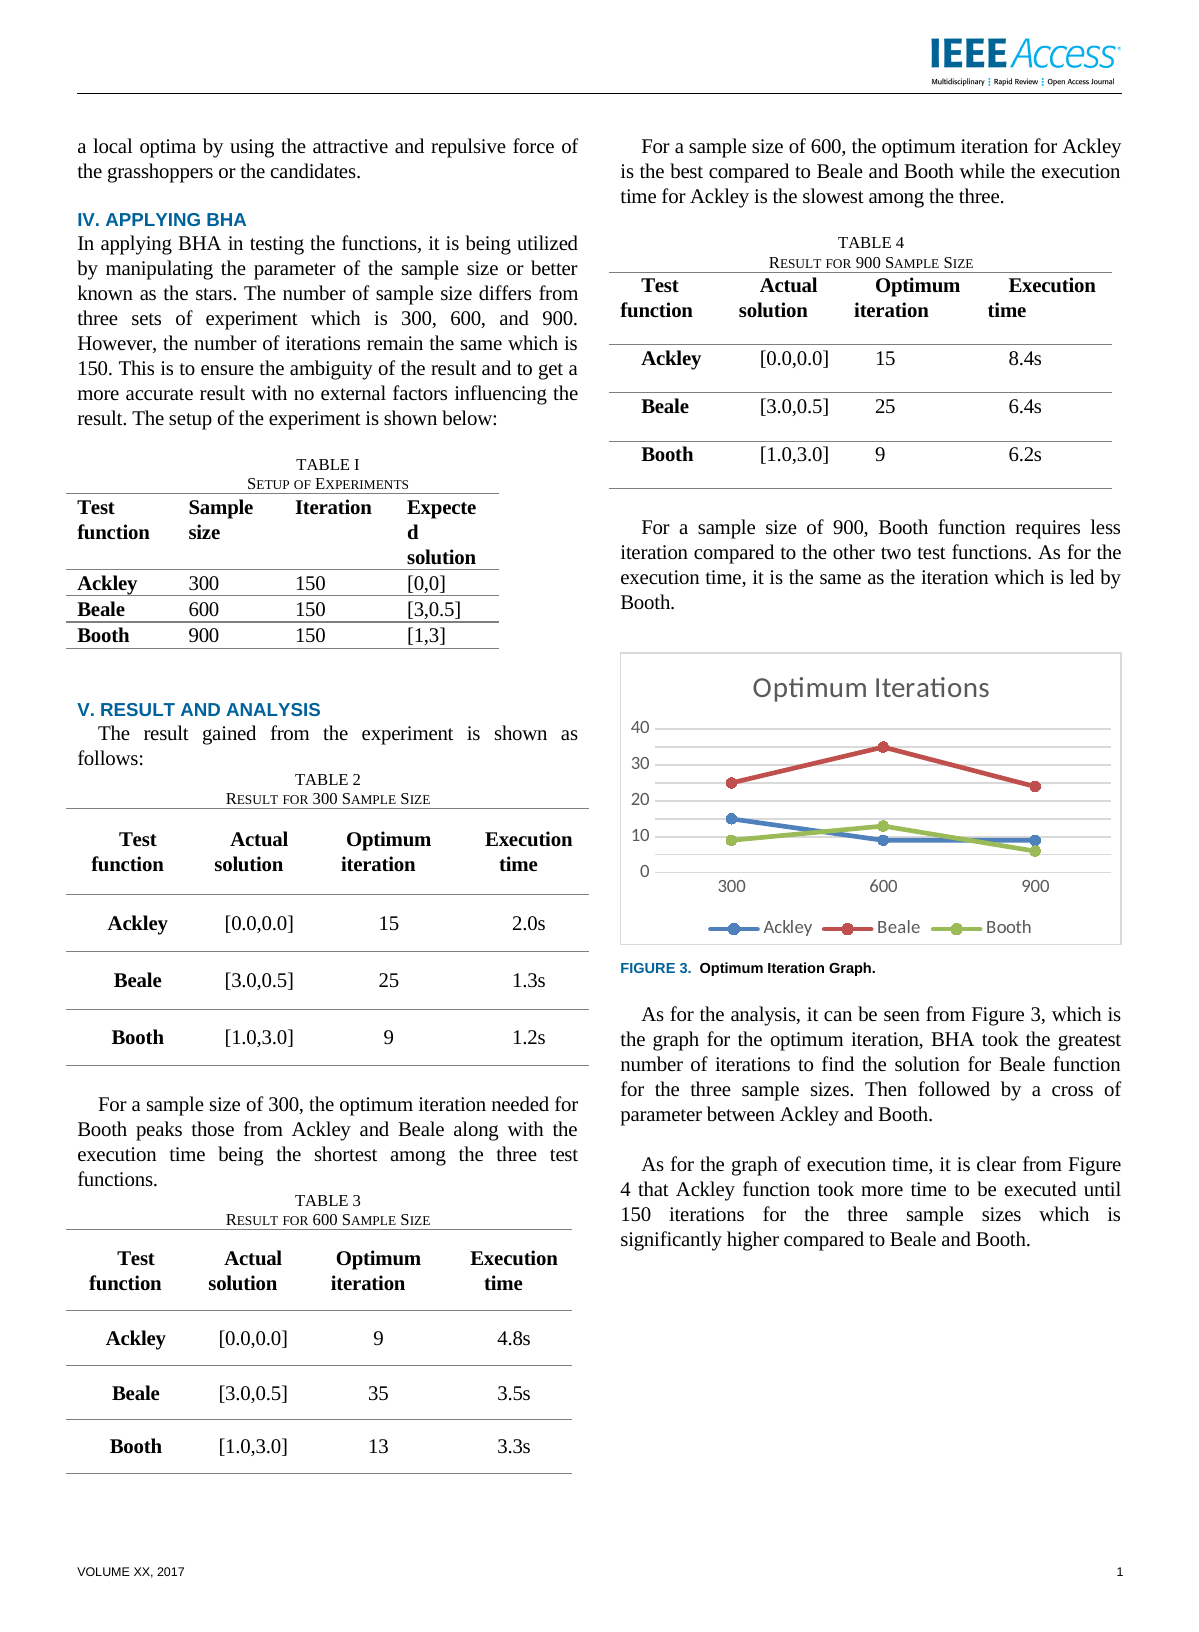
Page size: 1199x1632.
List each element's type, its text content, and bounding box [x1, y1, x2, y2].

table_cell [1,3] [396, 623, 499, 647]
text For a sample size of 600, the optimum iteration for Ackley is the best compared to Beale and Booth while the execution time for Ackley is the slowest among the three. [620, 133, 1122, 208]
table_cell 9 [309, 1010, 448, 1065]
title Result for 900 Sample Size [620, 252, 1122, 272]
table_cell [0.0,0.0] [185, 1311, 301, 1365]
title TABLE I [77, 455, 578, 474]
table_cell 6.4s [976, 393, 1112, 441]
table_cell 9 [843, 442, 976, 488]
text Optimum Iteration Graph. [620, 945, 1122, 977]
table_header Execution time [435, 1230, 572, 1310]
table_header Execution time [448, 809, 589, 894]
table_cell [0.0,0.0] [189, 895, 309, 951]
table_cell 150 [284, 623, 396, 647]
table_cell [1.0,3.0] [185, 1420, 301, 1473]
table_cell [3,0.5] [396, 596, 499, 621]
table_header Execution time [976, 273, 1112, 344]
table_cell Ackley [66, 570, 177, 595]
table_cell 25 [843, 393, 976, 441]
table_cell 15 [843, 345, 976, 392]
text For a sample size of 900, Booth function requires less iteration compared to the other two test functions. As for the execution time, it is the same as the iteration which is led by Booth. [620, 514, 1122, 614]
table_cell Beale [609, 393, 727, 441]
text For a sample size of 300, the optimum iteration needed for Booth peaks those from Ackley and Beale along with the execution time being the shortest among the three test functions. [77, 1091, 578, 1191]
table_cell 3.5s [435, 1366, 572, 1419]
table_header Actual solution [728, 273, 843, 344]
table_header Optimum iteration [301, 1230, 435, 1310]
table_cell 25 [309, 952, 448, 1009]
picture [930, 37, 1122, 87]
table_cell 300 [177, 570, 283, 595]
table_cell Booth [609, 442, 727, 488]
table_cell Beale [66, 1366, 185, 1419]
table_cell Booth [66, 1420, 185, 1473]
title TABLE 3 [77, 1191, 578, 1210]
table_cell 600 [177, 596, 283, 621]
table_cell Booth [66, 623, 177, 647]
list RESULT AND ANALYSIS [77, 698, 578, 720]
table_cell 3.3s [435, 1420, 572, 1473]
table_header Actual solution [189, 809, 309, 894]
table_cell [0,0] [396, 570, 499, 595]
table_cell Booth [66, 1010, 189, 1065]
table_cell [3.0,0.5] [185, 1366, 301, 1419]
table_cell 15 [309, 895, 448, 951]
table_cell 1.3s [448, 952, 589, 1009]
table_cell [1.0,3.0] [189, 1010, 309, 1065]
table_cell 8.4s [976, 345, 1112, 392]
table_header Test function [609, 273, 727, 344]
text As for the graph of execution time, it is clear from Figure 4 that Ackley function took more time to be executed until 150 iterations for the three sample sizes which is significantly higher compared to Beale and Booth. [620, 1152, 1122, 1252]
text The result gained from the experiment is shown as follows: [77, 720, 578, 770]
title TABLE 4 [620, 233, 1122, 252]
table_cell 13 [301, 1420, 435, 1473]
table_header Sample size [177, 494, 283, 569]
table_cell [0.0,0.0] [728, 345, 843, 392]
list APPLYING BHA [77, 208, 578, 230]
table_cell 150 [284, 570, 396, 595]
table_cell 4.8s [435, 1311, 572, 1365]
text As for the analysis, it can be seen from Figure 3, which is the graph for the optimum iteration, BHA took the greatest number of iterations to find the solution for Beale function for the three sample sizes. Then followed by a cross of parameter between Ackley and Booth. [620, 1002, 1122, 1127]
table_cell Ackley [609, 345, 727, 392]
table_cell 6.2s [976, 442, 1112, 488]
table_header Actual solution [185, 1230, 301, 1310]
table_header Optimum iteration [309, 809, 448, 894]
table_cell [1.0,3.0] [728, 442, 843, 488]
table_cell 900 [177, 623, 283, 647]
table_cell Ackley [66, 1311, 185, 1365]
table_cell [3.0,0.5] [189, 952, 309, 1009]
table_header Iteration [284, 494, 396, 569]
table_header Test function [66, 809, 189, 894]
table_cell [3.0,0.5] [728, 393, 843, 441]
title Result for 600 Sample Size [77, 1210, 578, 1229]
table_cell 35 [301, 1366, 435, 1419]
table_cell Ackley [66, 895, 189, 951]
title TABLE 2 [77, 770, 578, 789]
title Result for 300 Sample Size [77, 789, 578, 808]
table_cell Beale [66, 952, 189, 1009]
table_header Test function [66, 494, 177, 569]
table_header Optimum iteration [843, 273, 976, 344]
table_cell 9 [301, 1311, 435, 1365]
table_cell 1.2s [448, 1010, 589, 1065]
table_cell Beale [66, 596, 177, 621]
table_cell 150 [284, 596, 396, 621]
table_cell 2.0s [448, 895, 589, 951]
table_header Test function [66, 1230, 185, 1310]
title Setup of Experiments [77, 474, 578, 493]
table_header Expected solution [396, 494, 499, 569]
